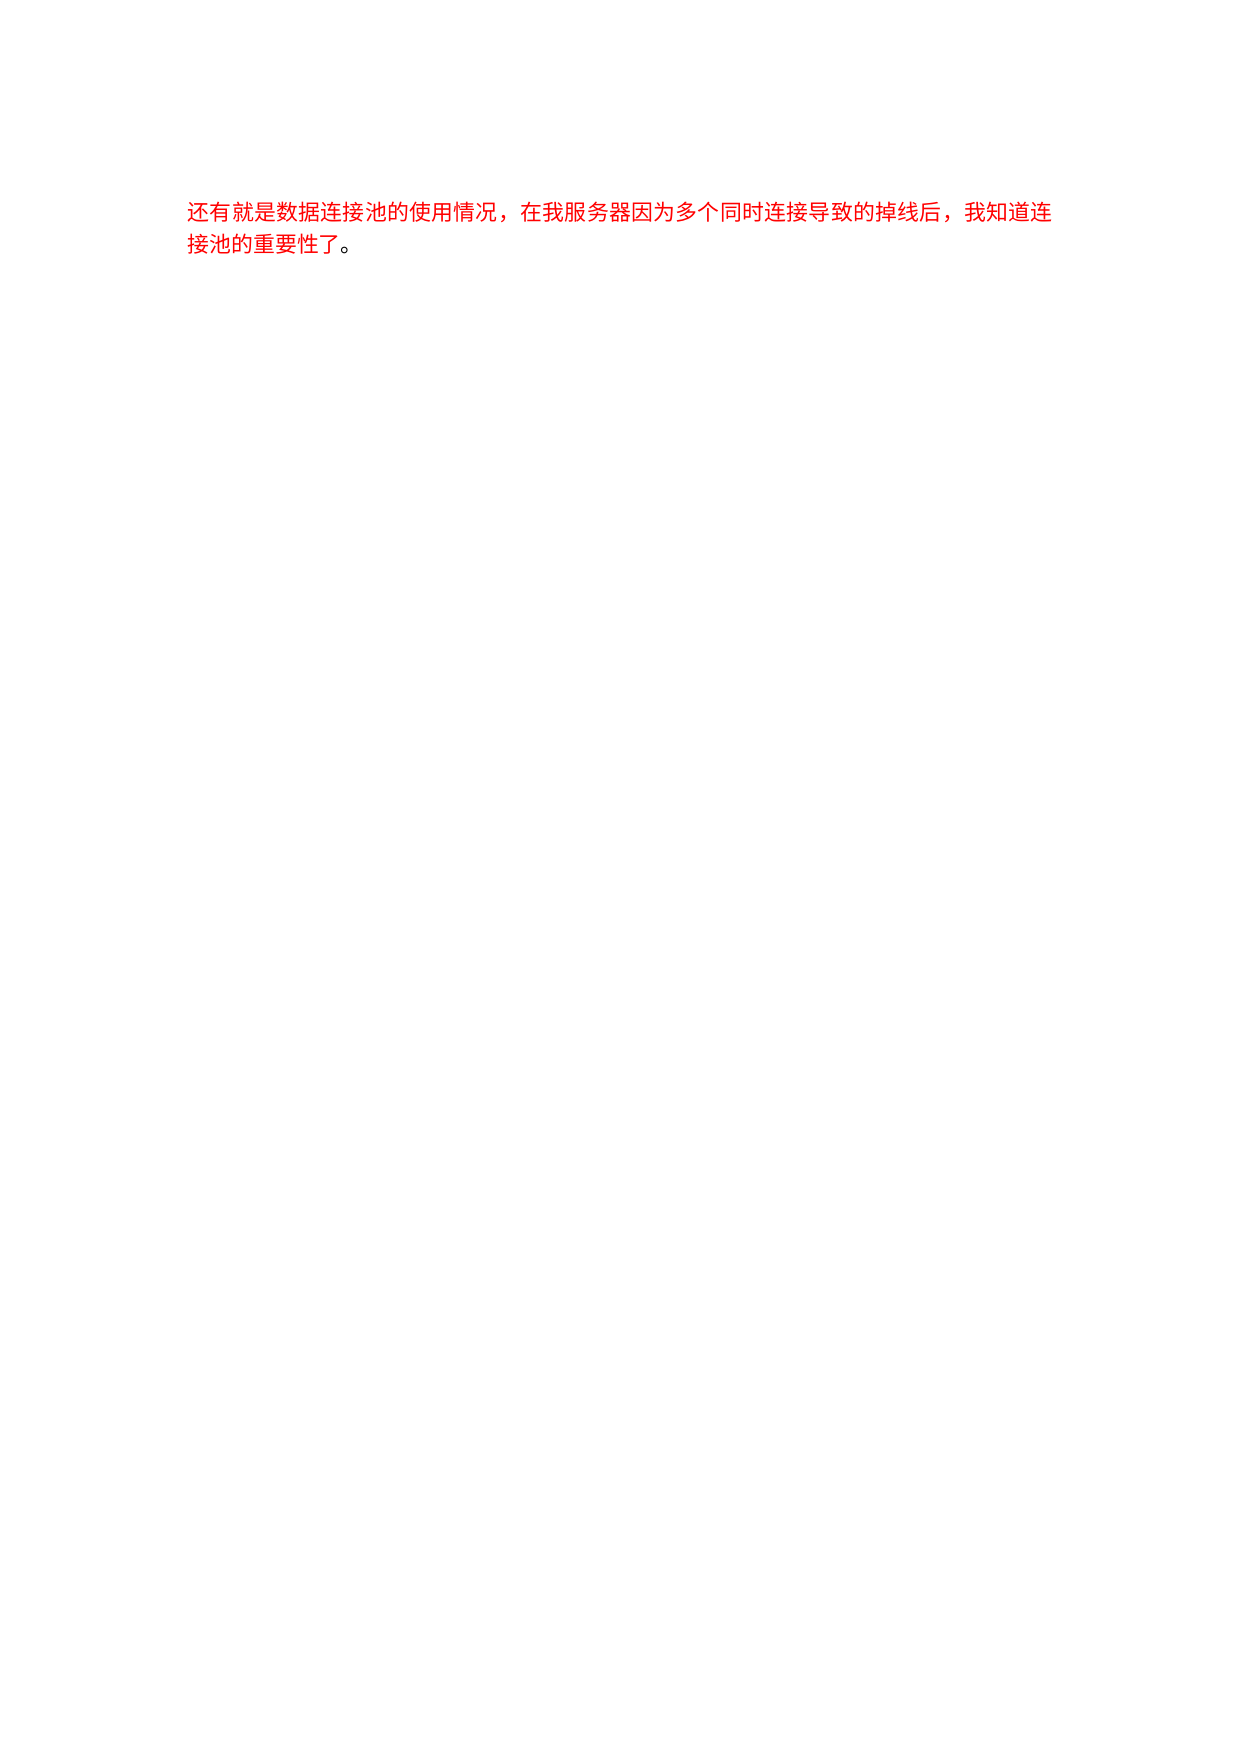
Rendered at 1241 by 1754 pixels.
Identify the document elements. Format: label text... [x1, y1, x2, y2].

text 还有就是数据连接池的使用情况，在我服务器因为多个同时连接导致的掉线后，我知道连接池的重要性了。 [187, 194, 1053, 259]
